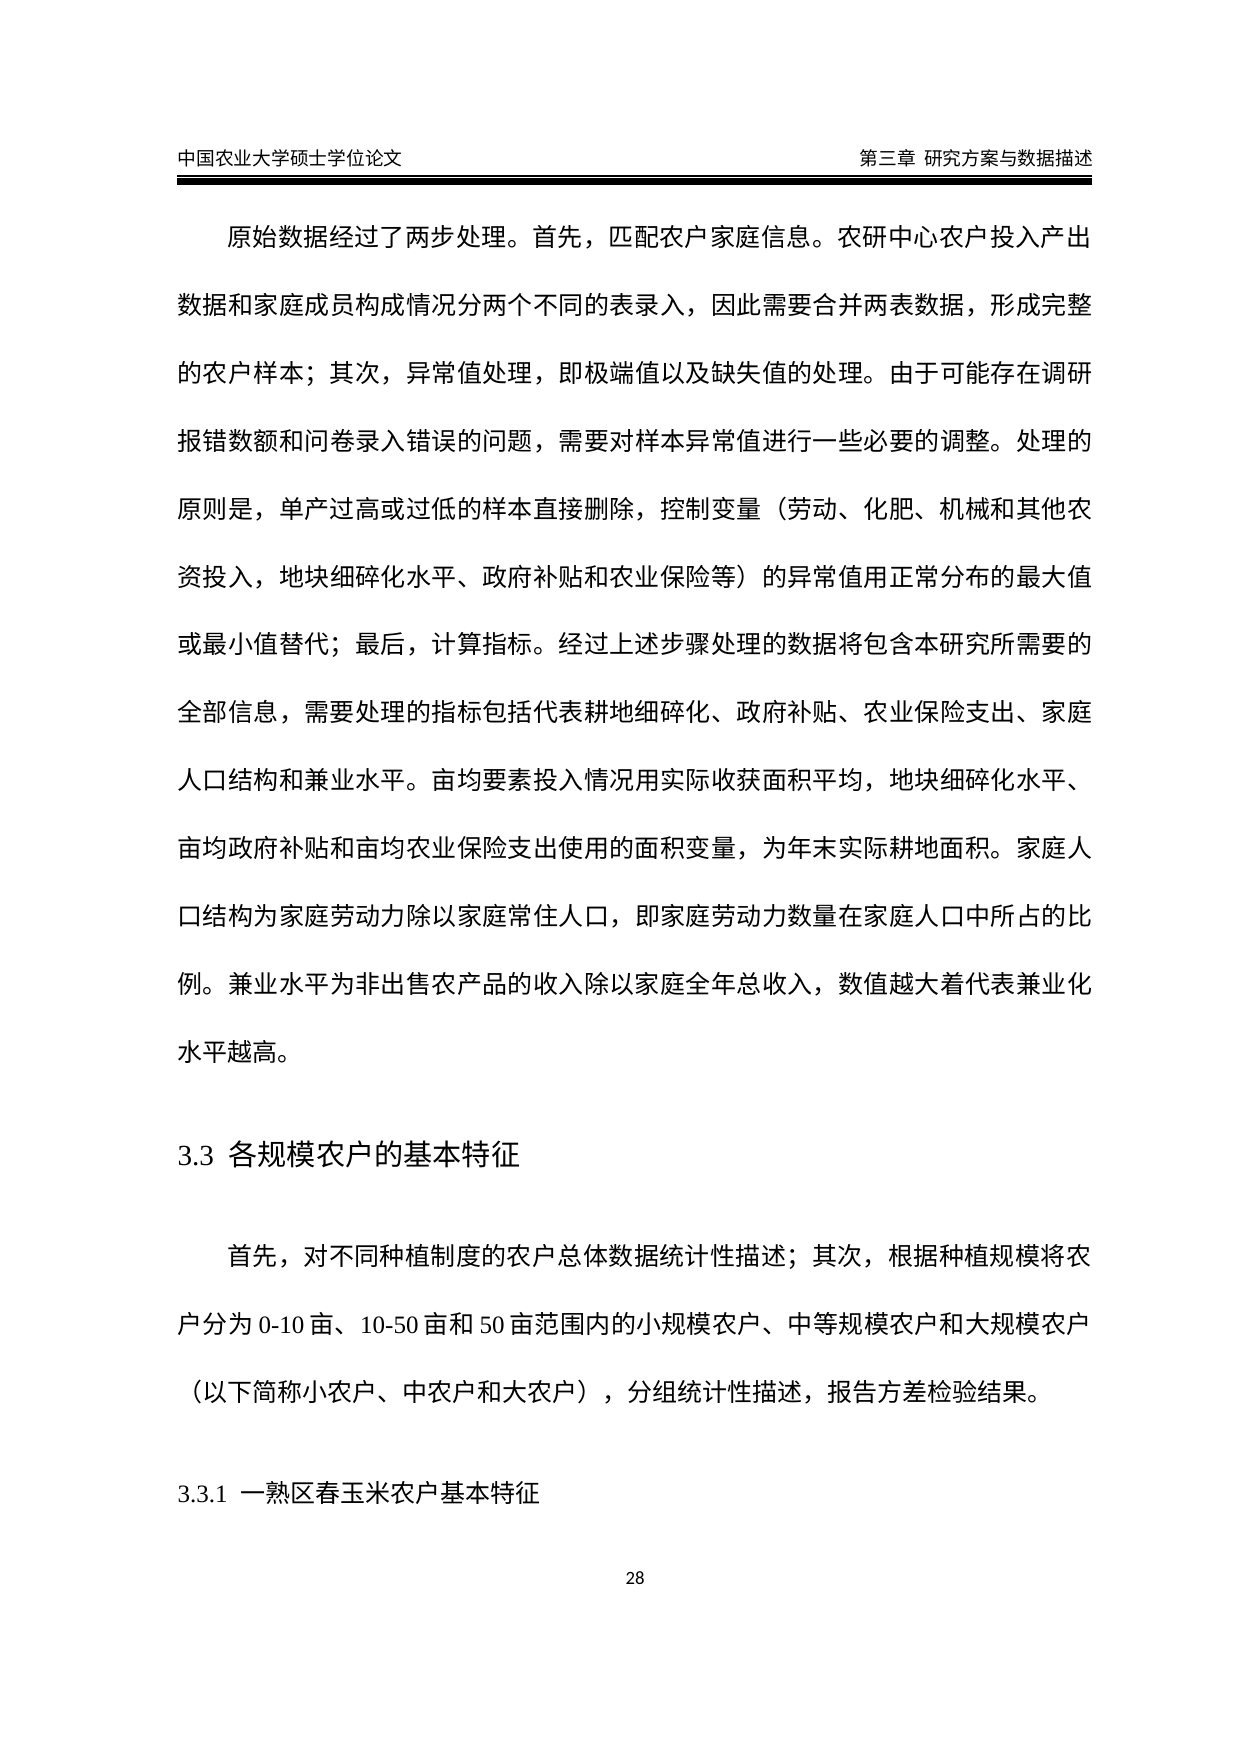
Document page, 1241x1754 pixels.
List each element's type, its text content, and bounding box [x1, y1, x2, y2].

text 3.3.1 一熟区春玉米农户基本特征 [177, 1458, 1092, 1526]
text 首先，对不同种植制度的农户总体数据统计性描述；其次，根据种植规模将农户分为0-10亩、10-50亩和50亩范围内的小规模农户、中等规模农户和大规模农户（以下简称小农户、中农户和大农户），分组统计性描述，报告方差检验结果。 [177, 1220, 1092, 1424]
text 3.3 各规模农户的基本特征 [177, 1118, 1092, 1186]
text 原始数据经过了两步处理。首先，匹配农户家庭信息。农研中心农户投入产出数据和家庭成员构成情况分两个不同的表录入，因此需要合并两表数据，形成完整的农户样本；其次，异常值处理，即极端值以及缺失值的处理。由于可能存在调研报错数额和问卷录入错误的问题，需要对样本异常值进行一些必要的调整。处理的原则是，单产过高或过低的样本直接删除，控制变量（劳动、化肥、机械和其他农资投入，地块细碎化水平、政府补贴和农业保险等）的异常值用正常分布的最大值或最小值替代；最后，计算指标。经过上述步骤处理的数据将包含本研究所需要的全部信息，需要处理的指标包括代表耕地细碎化、政府补贴、农业保险支出、家庭人口结构和兼业水平。亩均要素投入情况用实际收获面积平均，地块细碎化水平、亩均政府补贴和亩均农业保险支出使用的面积变量，为年末实际耕地面积。家庭人口结构为家庭劳动力除以家庭常住人口，即家庭劳动力数量在家庭人口中所占的比例。兼业水平为非出售农产品的收入除以家庭全年总收入，数值越大着代表兼业化水平越高。 [177, 202, 1092, 1084]
